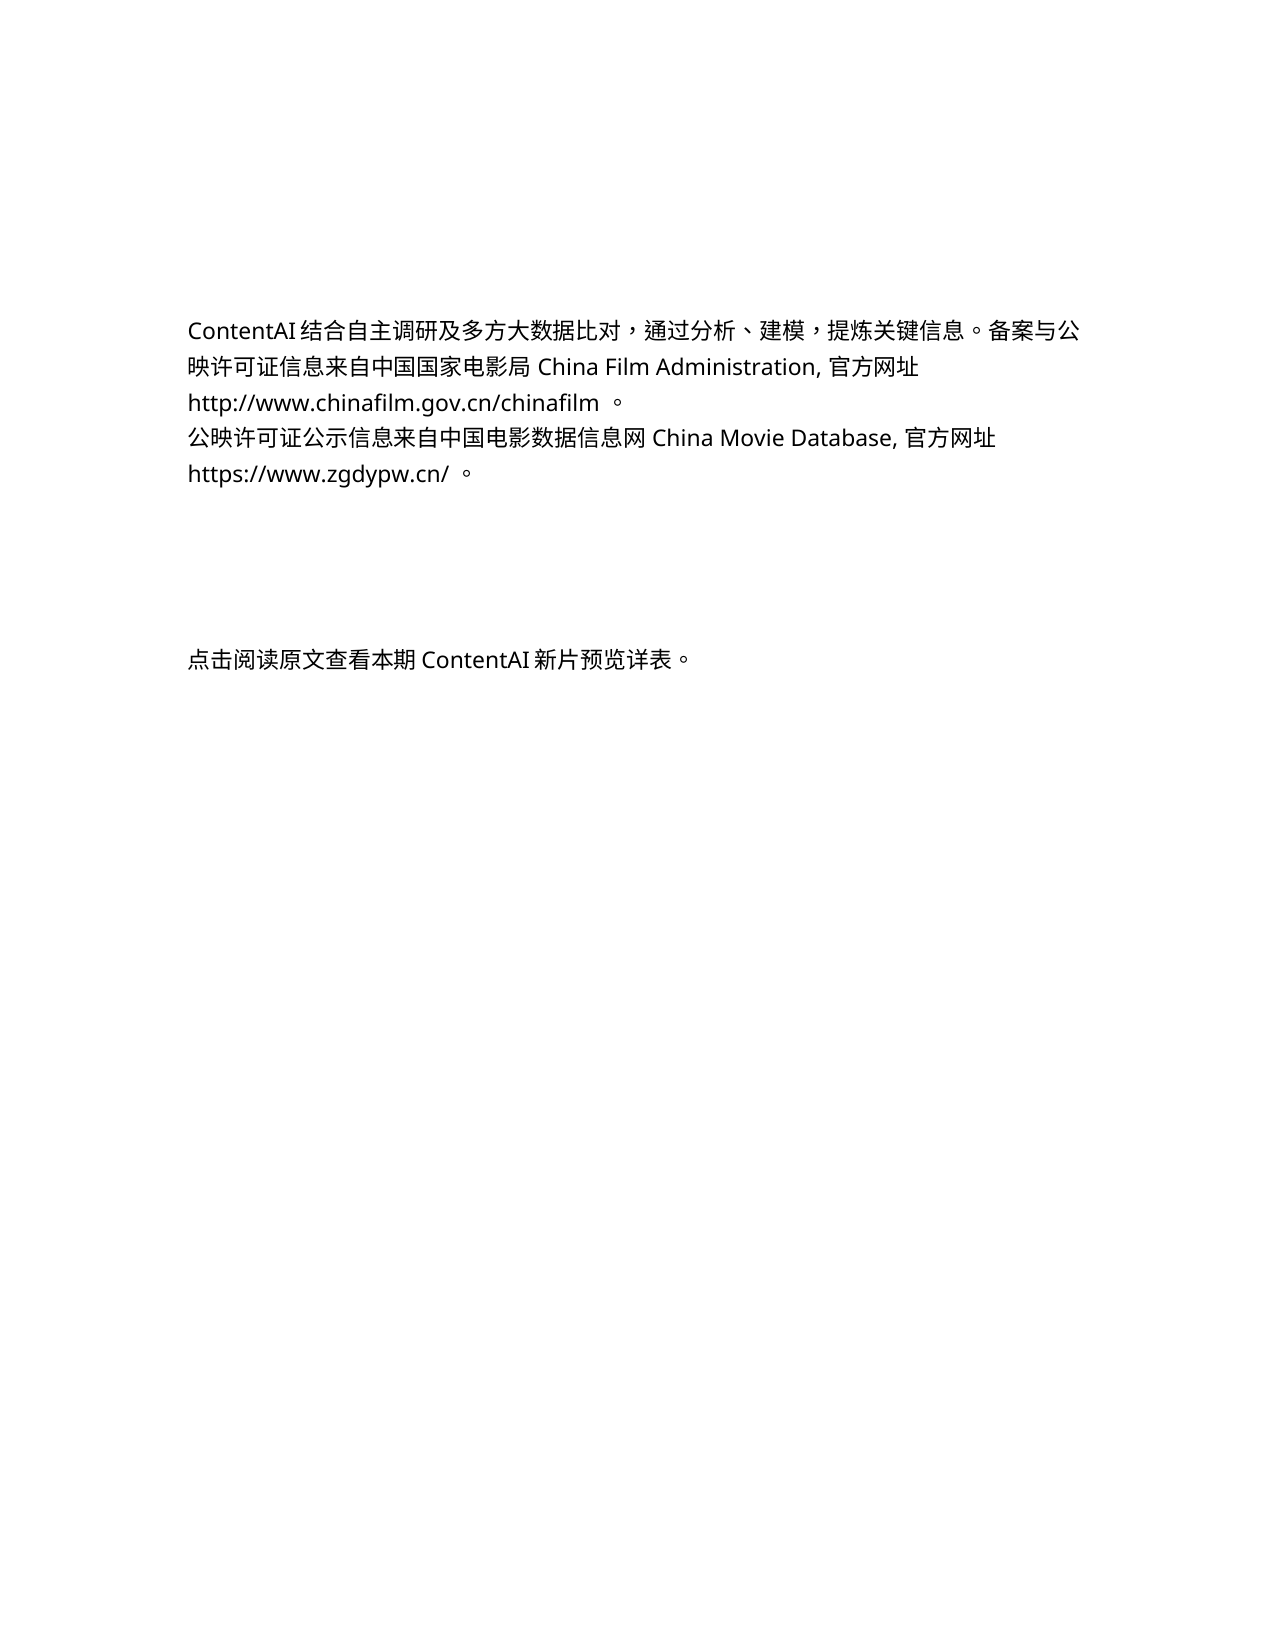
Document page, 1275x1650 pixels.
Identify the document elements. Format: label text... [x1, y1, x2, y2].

text 点击阅读原文查看本期ContentAI新片预览详表。 [187, 644, 1087, 675]
text ContentAI结合自主调研及多方大数据比对，通过分析、建模，提炼关键信息。备案与公映许可证信息来自中国国家电影局 China Film Administration, 官方网址 http://www.chinafilm.gov.cn/chinafilm 。 公映许可证公示信息来自中国电影数据信息网 China Movie Database, 官方网址 https://www.zgdypw.cn/ 。 [187, 243, 1087, 526]
